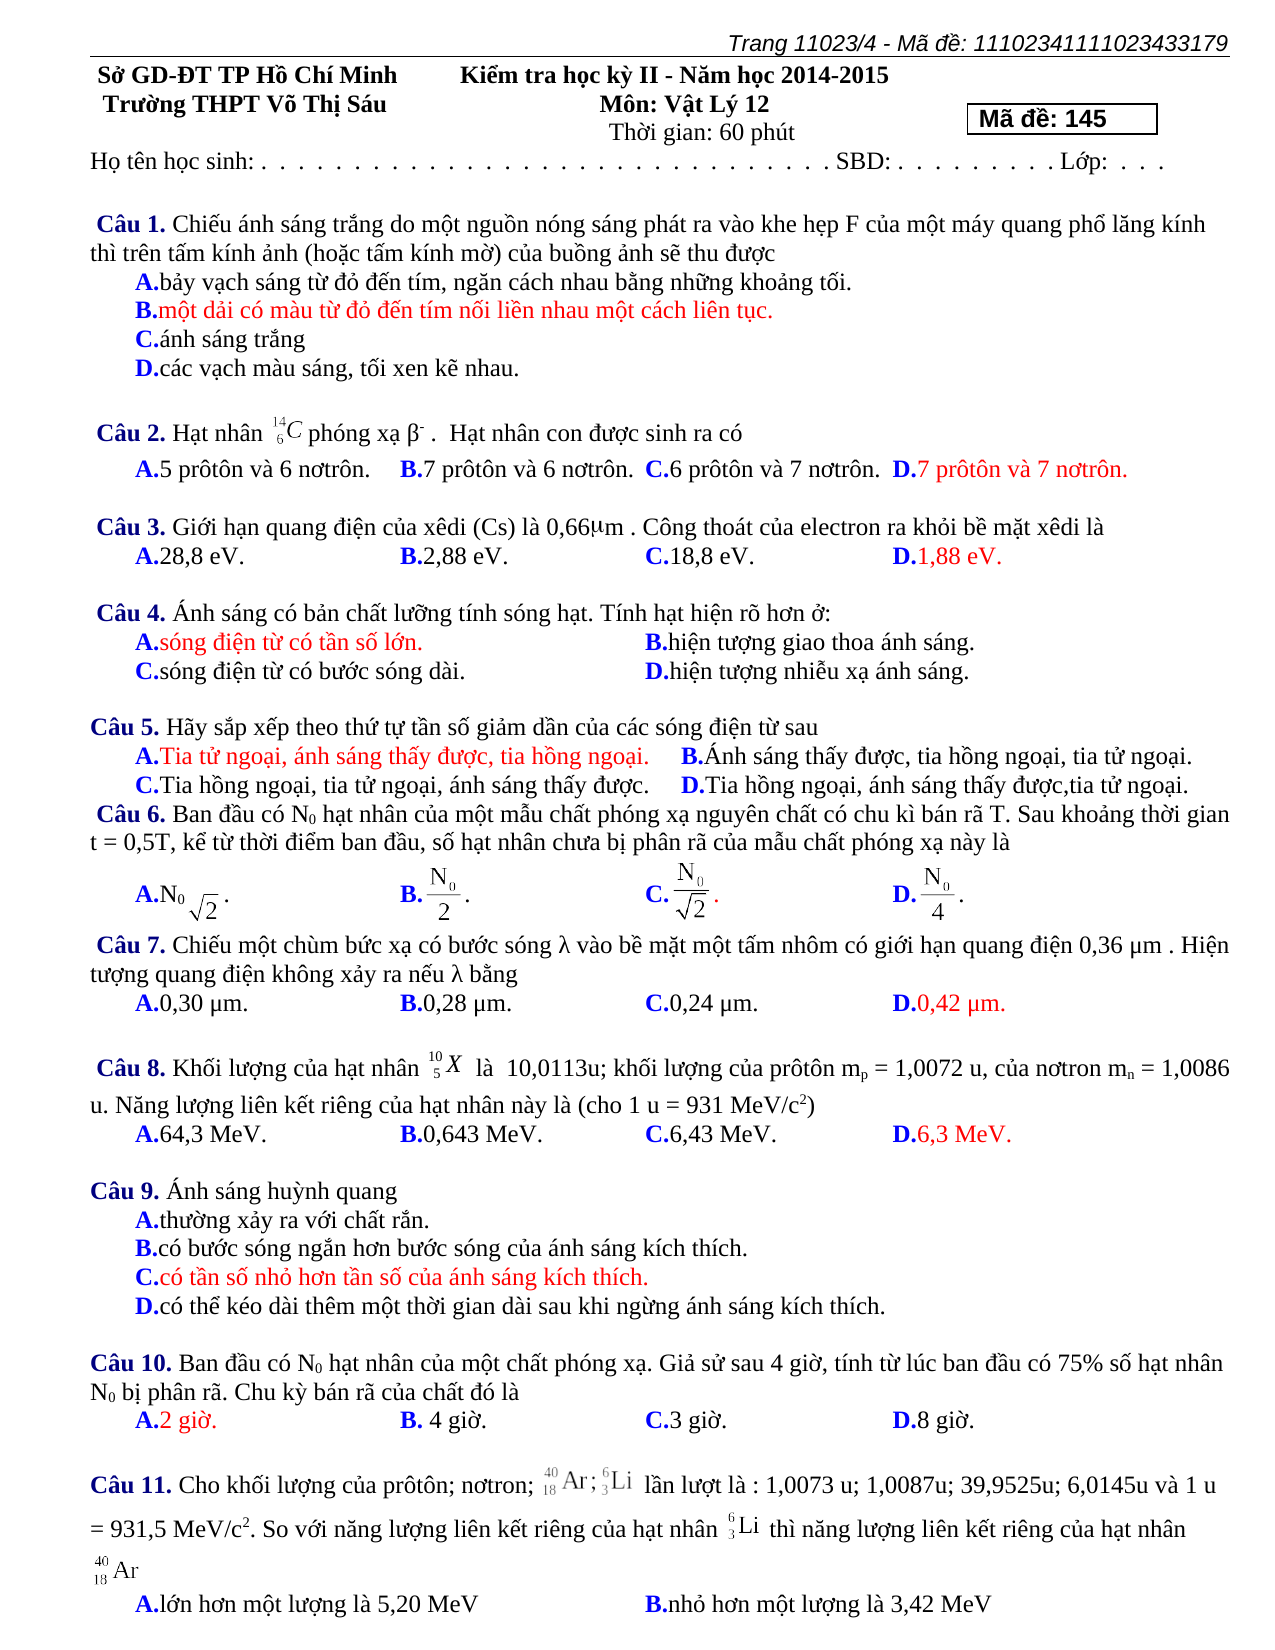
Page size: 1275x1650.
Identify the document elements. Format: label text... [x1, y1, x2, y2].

text A.0,30 μm. B.0,28 μm. C.0,24 μm. D.0,42 μm. [90, 988, 1230, 1017]
text Câu 7. Chiếu một chùm bức xạ có bước sóng λ vào bề mặt một tấm nhôm có giới hạn quang điện 0,36 μm . Hiện tượng quang điện không xảy ra nếu λ bằng [90, 930, 1230, 988]
text C.sóng điện từ có bước sóng dài. D.hiện tượng nhiễu xạ ánh sáng. [90, 656, 1230, 684]
text C.có tần số nhỏ hơn tần số của ánh sáng kích thích. [90, 1262, 1230, 1291]
text A.sóng điện từ có tần số lớn. B.hiện tượng giao thoa ánh sáng. [90, 627, 1230, 656]
text Câu 10. Ban đầu có N0 hạt nhân của một chất phóng xạ. Giả sử sau 4 giờ, tính từ lúc ban đầu có 75% số hạt nhân N0 bị phân rã. Chu kỳ bán rã của chất đó là [90, 1348, 1230, 1405]
text A.lớn hơn một lượng là 5,20 MeV B.nhỏ hơn một lượng là 3,42 MeV [90, 1589, 1230, 1618]
text Câu 9. Ánh sáng huỳnh quang [90, 1176, 1230, 1205]
text A.N0. B.. C.. D.. [90, 856, 1230, 930]
text Họ tên học sinh: . . . . . . . . . . . . . . . . . . . . . . . . . . . . . . . SBD: . . . . . . . . . Lớp: . . . [90, 146, 1230, 175]
text A.2 giờ. B. 4 giờ. C.3 giờ. D.8 giờ. [90, 1405, 1230, 1434]
text A.5 prôtôn và 6 nơtrôn. B.7 prôtôn và 6 nơtrôn. C.6 prôtôn và 7 nơtrôn. D.7 prôtôn và 7 nơtrôn. [90, 454, 1230, 483]
text Câu 6. Ban đầu có N0 hạt nhân của một mẫu chất phóng xạ nguyên chất có chu kì bán rã T. Sau khoảng thời gian t = 0,5T, kể từ thời điểm ban đầu, số hạt nhân chưa bị phân rã của mẫu chất phóng xạ này là [90, 799, 1230, 856]
text B.một dải có màu từ đỏ đến tím nối liền nhau một cách liên tục. [90, 295, 1230, 324]
table_header Mã đề: 145 [968, 105, 1156, 133]
text A.28,8 eV. B.2,88 eV. C.18,8 eV. D.1,88 eV. [90, 541, 1230, 569]
text Câu 8. Khối lượng của hạt nhân là 10,0113u; khối lượng của prôtôn mp = 1,0072 u, của nơtron mn = 1,0086 u. Năng lượng liên kết riêng của hạt nhân này là (cho 1 u = 931 MeV/c2) [90, 1045, 1230, 1119]
text A.64,3 MeV. B.0,643 MeV. C.6,43 MeV. D.6,3 MeV. [90, 1119, 1230, 1148]
text D.có thể kéo dài thêm một thời gian dài sau khi ngừng ánh sáng kích thích. [90, 1291, 1230, 1320]
text Câu 11. Cho khối lượng của prôtôn; nơtron; lần lượt là : 1,0073 u; 1,0087u; 39,9525u; 6,0145u và 1 u = 931,5 MeV/c2. So với năng lượng liên kết riêng của hạt nhân thì năng lượng liên kết riêng của hạt nhân [90, 1462, 1230, 1589]
text Câu 1. Chiếu ánh sáng trắng do một nguồn nóng sáng phát ra vào khe hẹp F của một máy quang phổ lăng kính thì trên tấm kính ảnh (hoặc tấm kính mờ) của buồng ảnh sẽ thu được [90, 209, 1230, 267]
text Câu 5. Hãy sắp xếp theo thứ tự tần số giảm dần của các sóng điện từ sau [90, 712, 1230, 741]
text A.thường xảy ra với chất rắn. [90, 1205, 1230, 1233]
text C.ánh sáng trắng [90, 324, 1230, 353]
text C.Tia hồng ngoại, tia tử ngoại, ánh sáng thấy được. D.Tia hồng ngoại, ánh sáng thấy được,tia tử ngoại. [90, 770, 1230, 799]
text Trường THPT Võ Thị Sáu Môn: Vật Lý 12 [90, 89, 1230, 117]
text Câu 2. Hạt nhân phóng xạ β- . Hạt nhân con được sinh ra có [90, 410, 1230, 454]
text D.các vạch màu sáng, tối xen kẽ nhau. [90, 353, 1230, 382]
text Câu 3. Giới hạn quang điện của xêdi (Cs) là 0,66m . Công thoát của electron ra khỏi bề mặt xêdi là [90, 512, 1230, 541]
text B.có bước sóng ngắn hơn bước sóng của ánh sáng kích thích. [90, 1233, 1230, 1262]
text A.Tia tử ngoại, ánh sáng thấy được, tia hồng ngoại. B.Ánh sáng thấy được, tia hồng ngoại, tia tử ngoại. [90, 741, 1230, 770]
text Câu 4. Ánh sáng có bản chất lưỡng tính sóng hạt. Tính hạt hiện rõ hơn ở: [90, 598, 1230, 627]
text Thời gian: 60 phút [90, 117, 1230, 146]
text Sở GD-ĐT TP Hồ Chí Minh Kiểm tra học kỳ II - Năm học 2014-2015 [90, 60, 1230, 89]
text A.bảy vạch sáng từ đỏ đến tím, ngăn cách nhau bằng những khoảng tối. [90, 267, 1230, 295]
